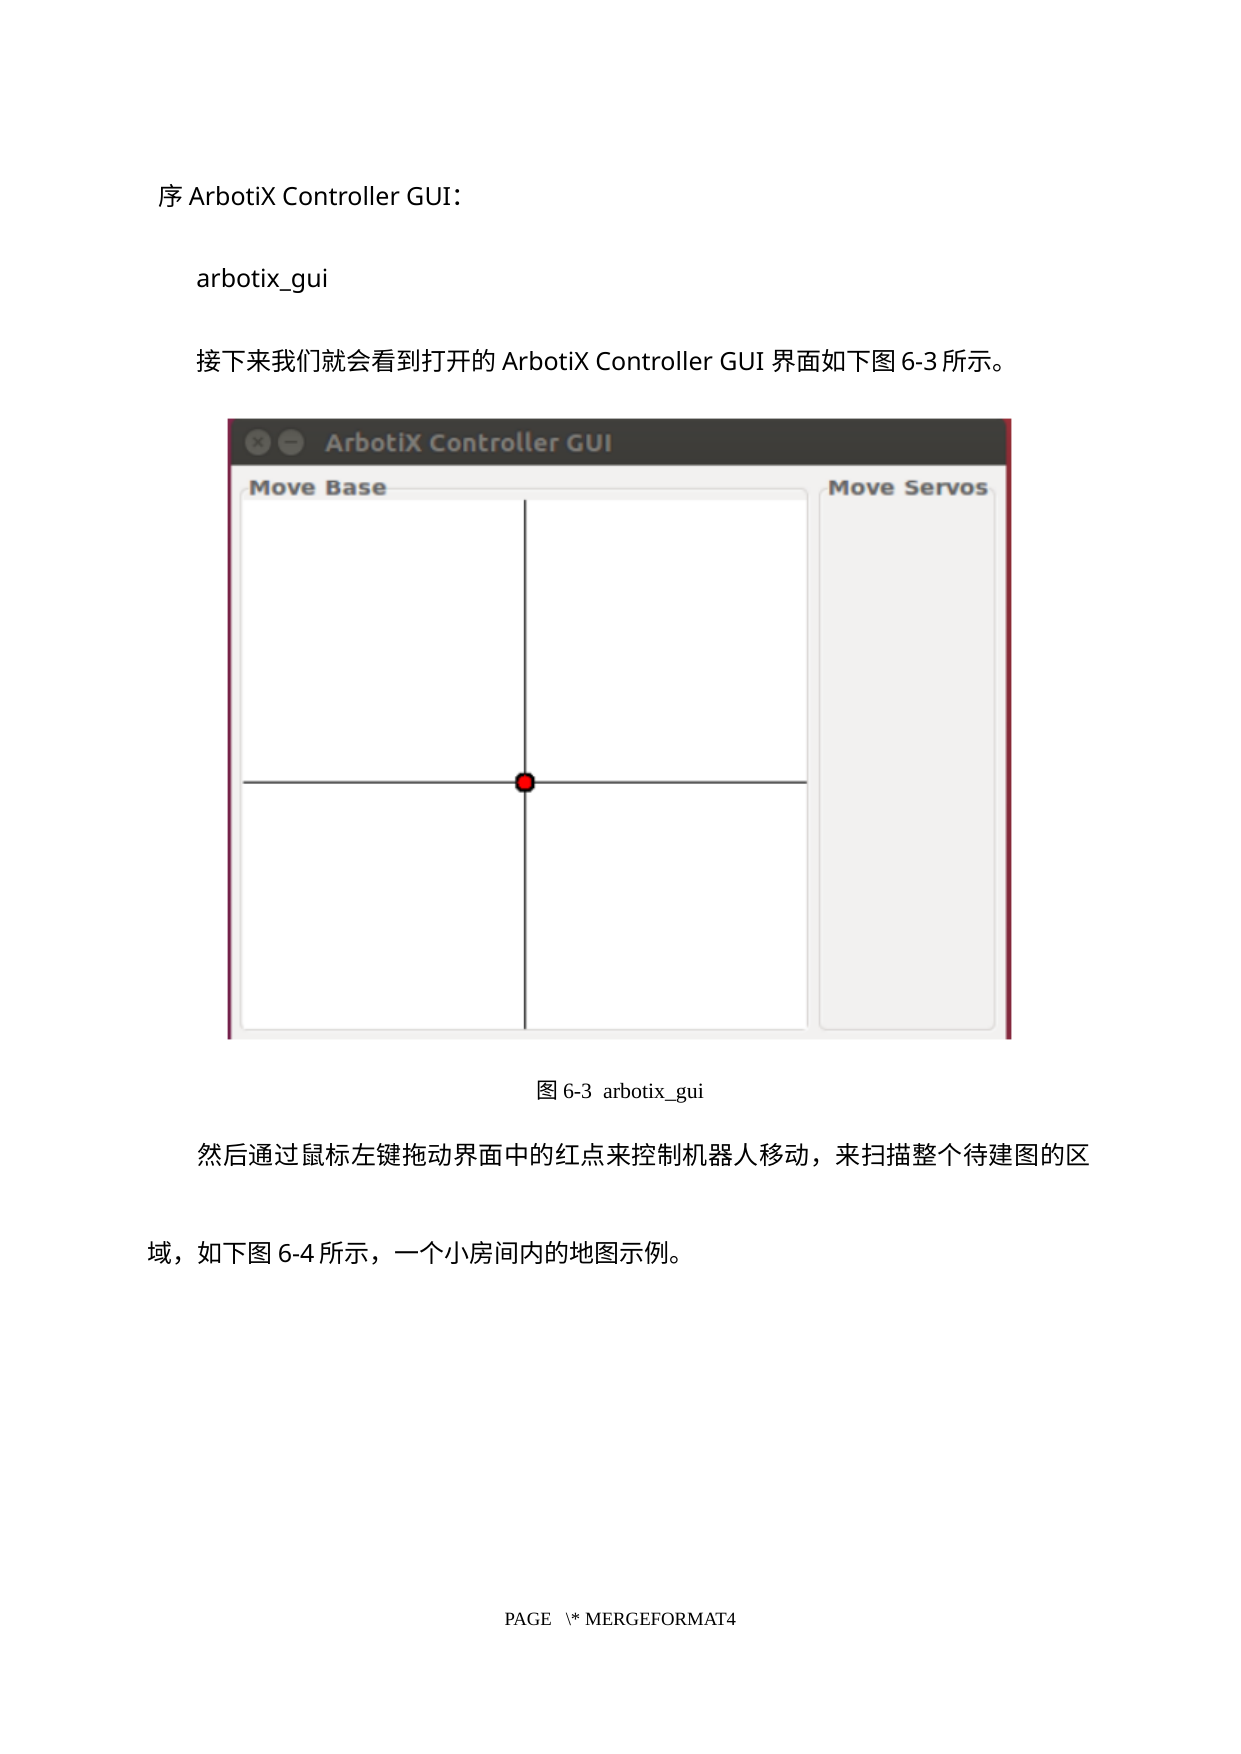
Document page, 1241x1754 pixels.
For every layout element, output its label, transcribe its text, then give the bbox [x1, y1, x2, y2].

text 接下来我们就会看到打开的 ArbotiX Controller GUI 界面如下图6-3所示。 [159, 327, 1092, 392]
text arbotix_gui [159, 245, 1092, 310]
picture [222, 410, 1018, 1047]
text 然后通过鼠标左键拖动界面中的红点来控制机器人移动，来扫描整个待建图的区域，如下图6-4所示，一个小房间内的地图示例。 [148, 1121, 1092, 1284]
text 图6-3 arbotix_gui [148, 1073, 1092, 1105]
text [159, 162, 1092, 227]
